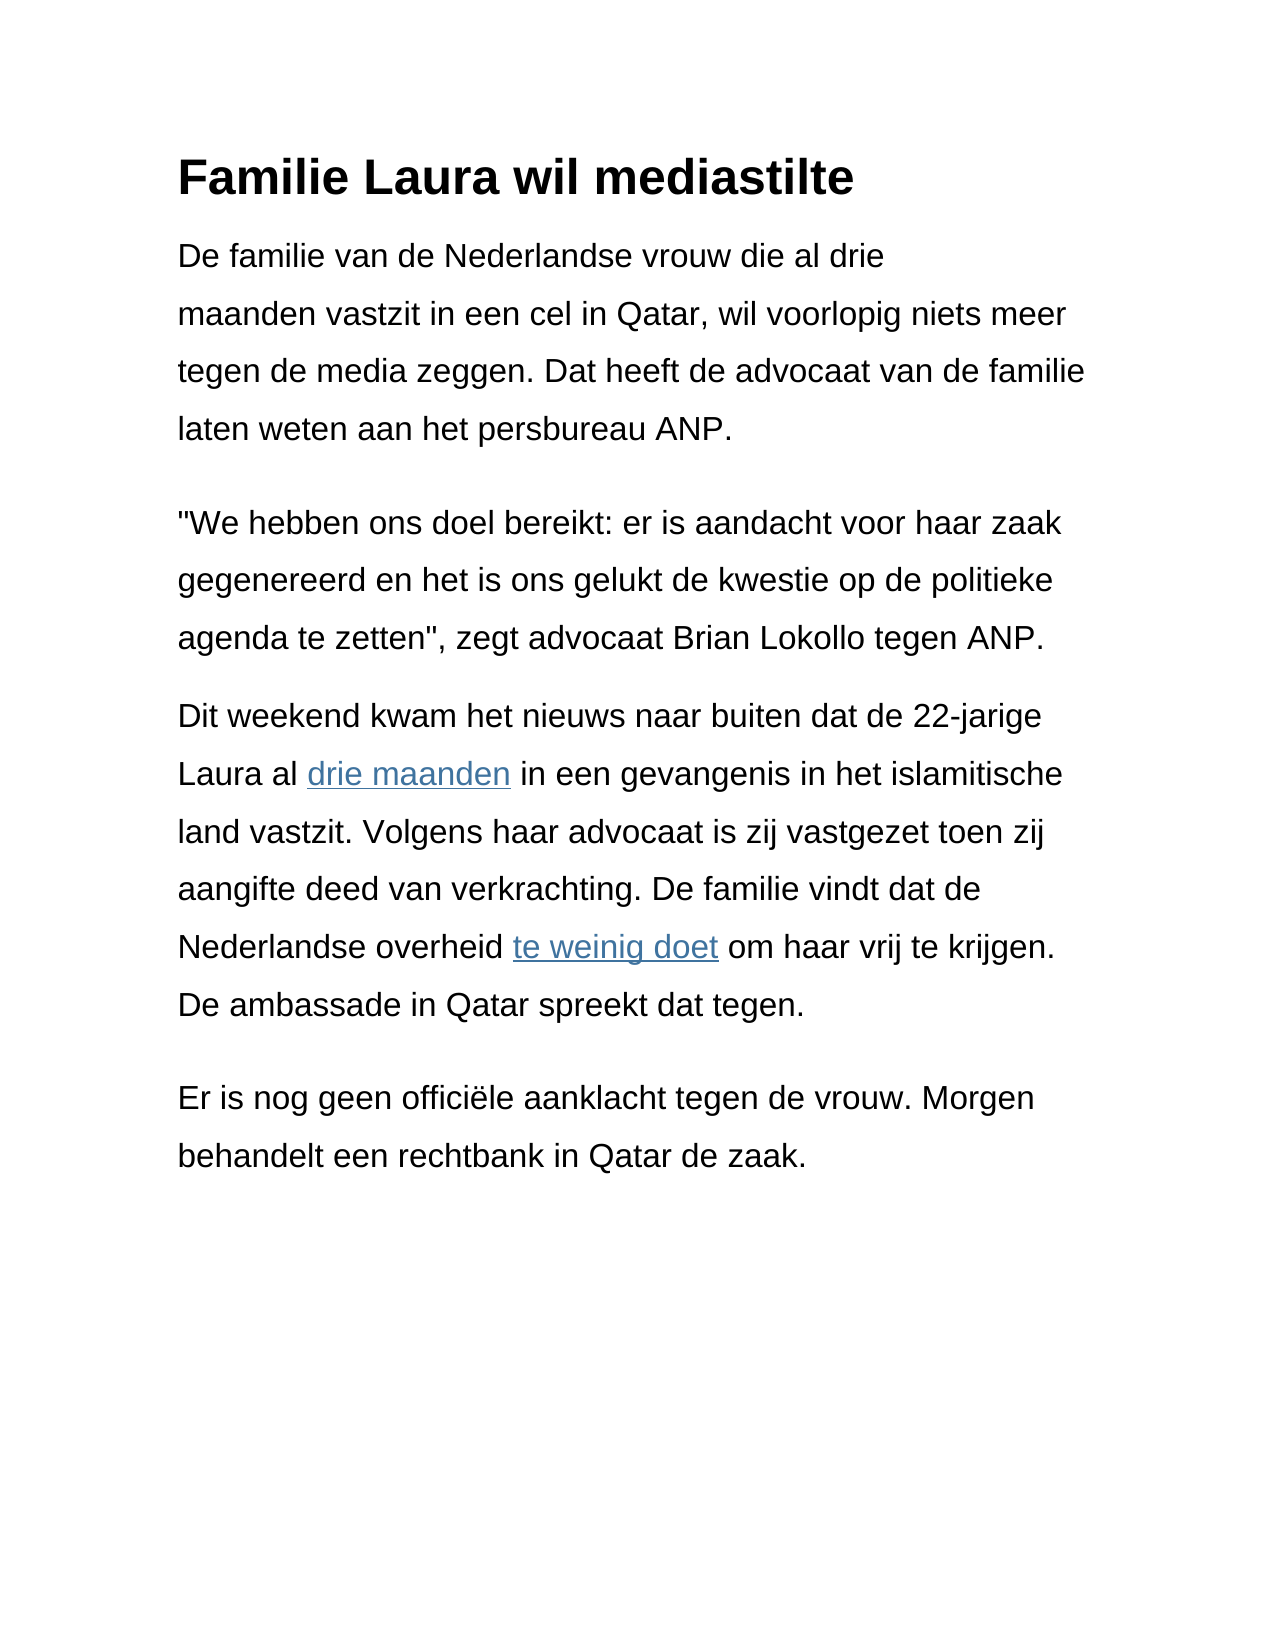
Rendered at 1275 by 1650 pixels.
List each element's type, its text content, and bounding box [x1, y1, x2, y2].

text De familie van de Nederlandse vrouw die al drie maanden vastzit in een cel in Qatar, wil voorlopig niets meer tegen de media zeggen. Dat heeft de advocaat van de familie laten weten aan het persbureau ANP. [177, 236, 1098, 448]
text Er is nog geen officiële aanklacht tegen de vrouw. Morgen behandelt een rechtbank in Qatar de zaak. [177, 1078, 1098, 1174]
text "We hebben ons doel bereikt: er is aandacht voor haar zaak gegenereerd en het is ons gelukt de kwestie op de politieke agenda te zetten", zegt advocaat Brian Lokollo tegen ANP. [177, 503, 1098, 657]
text Dit weekend kwam het nieuws naar buiten dat de 22-jarige Laura al drie maanden in een gevangenis in het islamitische land vastzit. Volgens haar advocaat is zij vastgezet toen zij aangifte deed van verkrachting. De familie vindt dat de Nederlandse overheid te weinig doet om haar vrij te krijgen. De ambassade in Qatar spreekt dat tegen. [177, 697, 1098, 1023]
text Familie Laura wil mediastilte [177, 148, 1098, 205]
